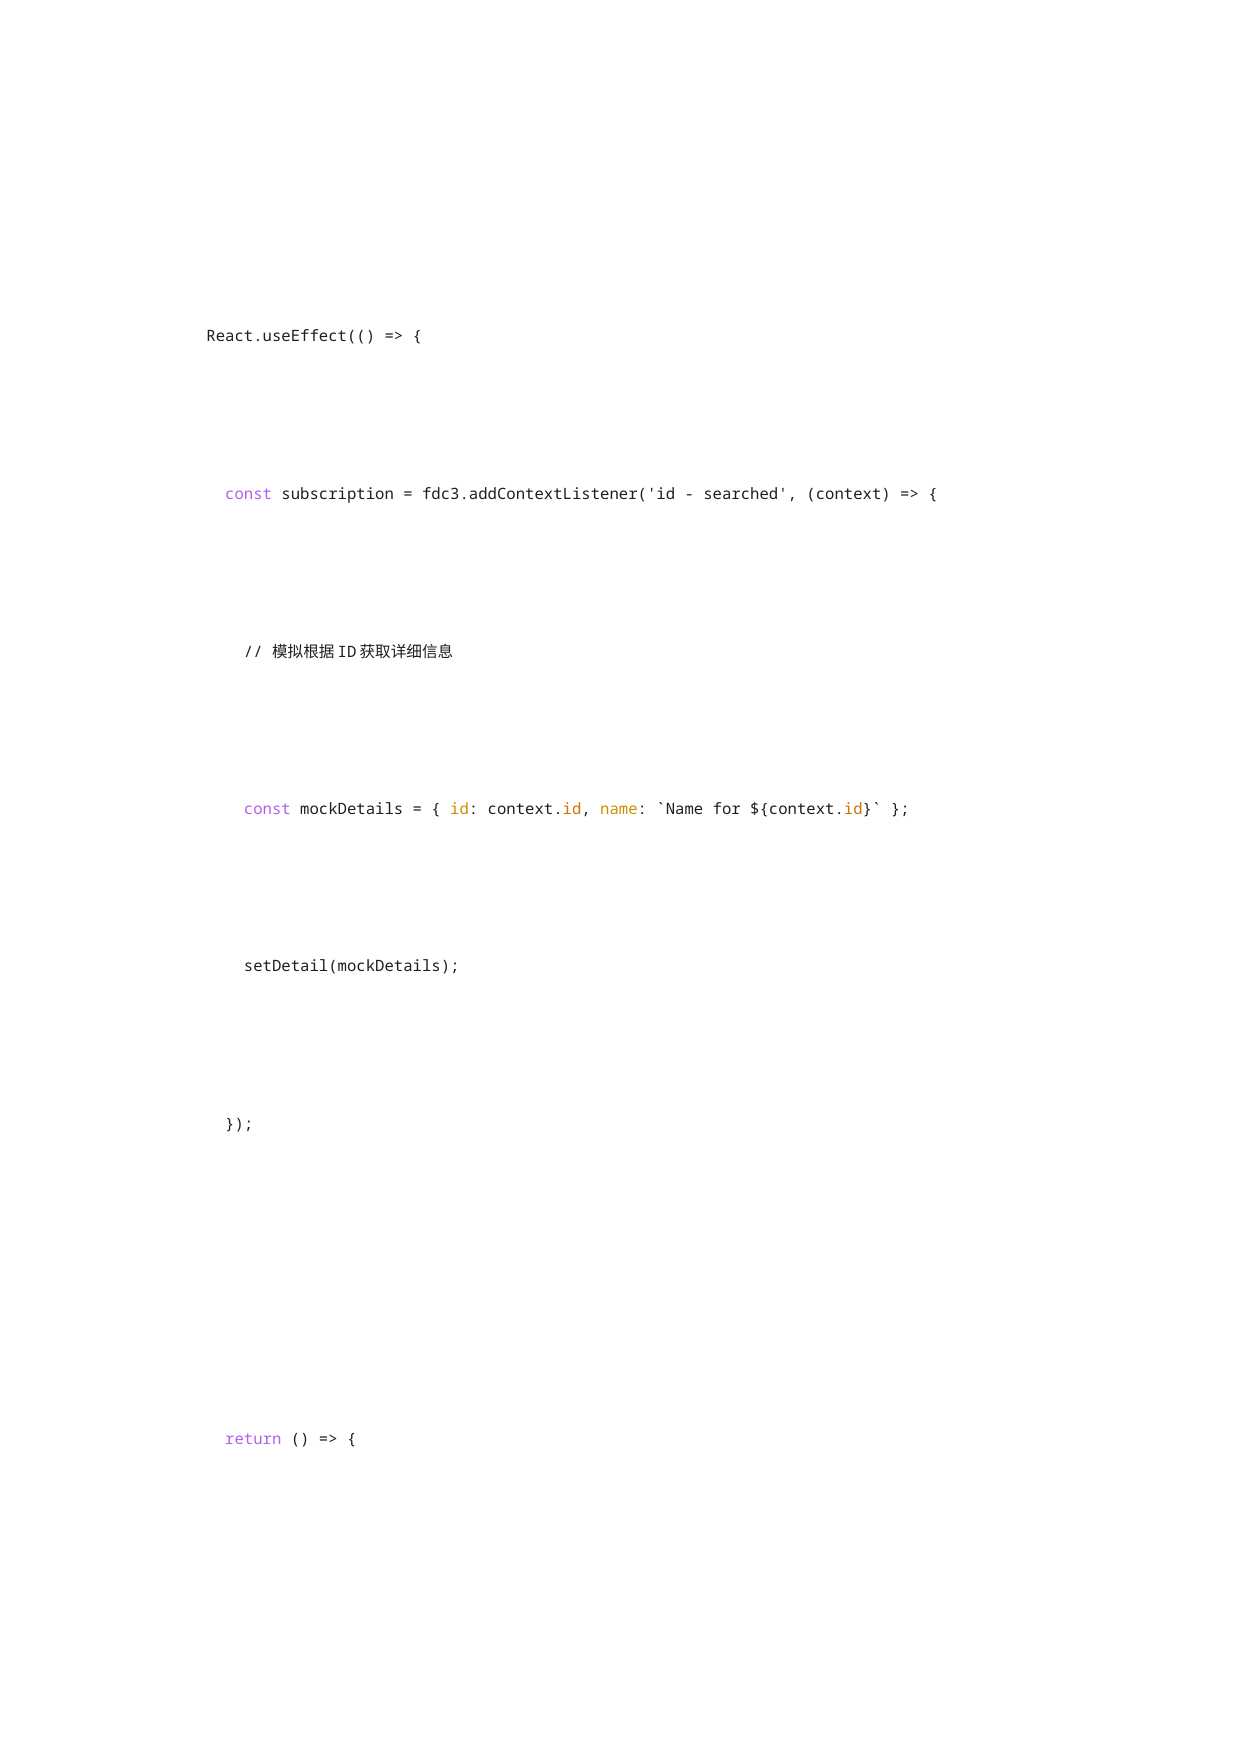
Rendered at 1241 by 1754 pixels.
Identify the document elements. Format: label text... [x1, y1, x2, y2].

text const mockDetails = { id: context.id, name: `Name for ${context.id}` }; [187, 792, 1053, 824]
text return () => { [187, 1422, 1053, 1454]
text const subscription = fdc3.addContextListener('id - searched', (context) => { [187, 477, 1053, 509]
text React.useEffect(() => { [187, 319, 1053, 352]
text setDetail(mockDetails); [187, 949, 1053, 982]
text // 模拟根据ID获取详细信息 [187, 634, 1053, 667]
text }); [187, 1107, 1053, 1139]
